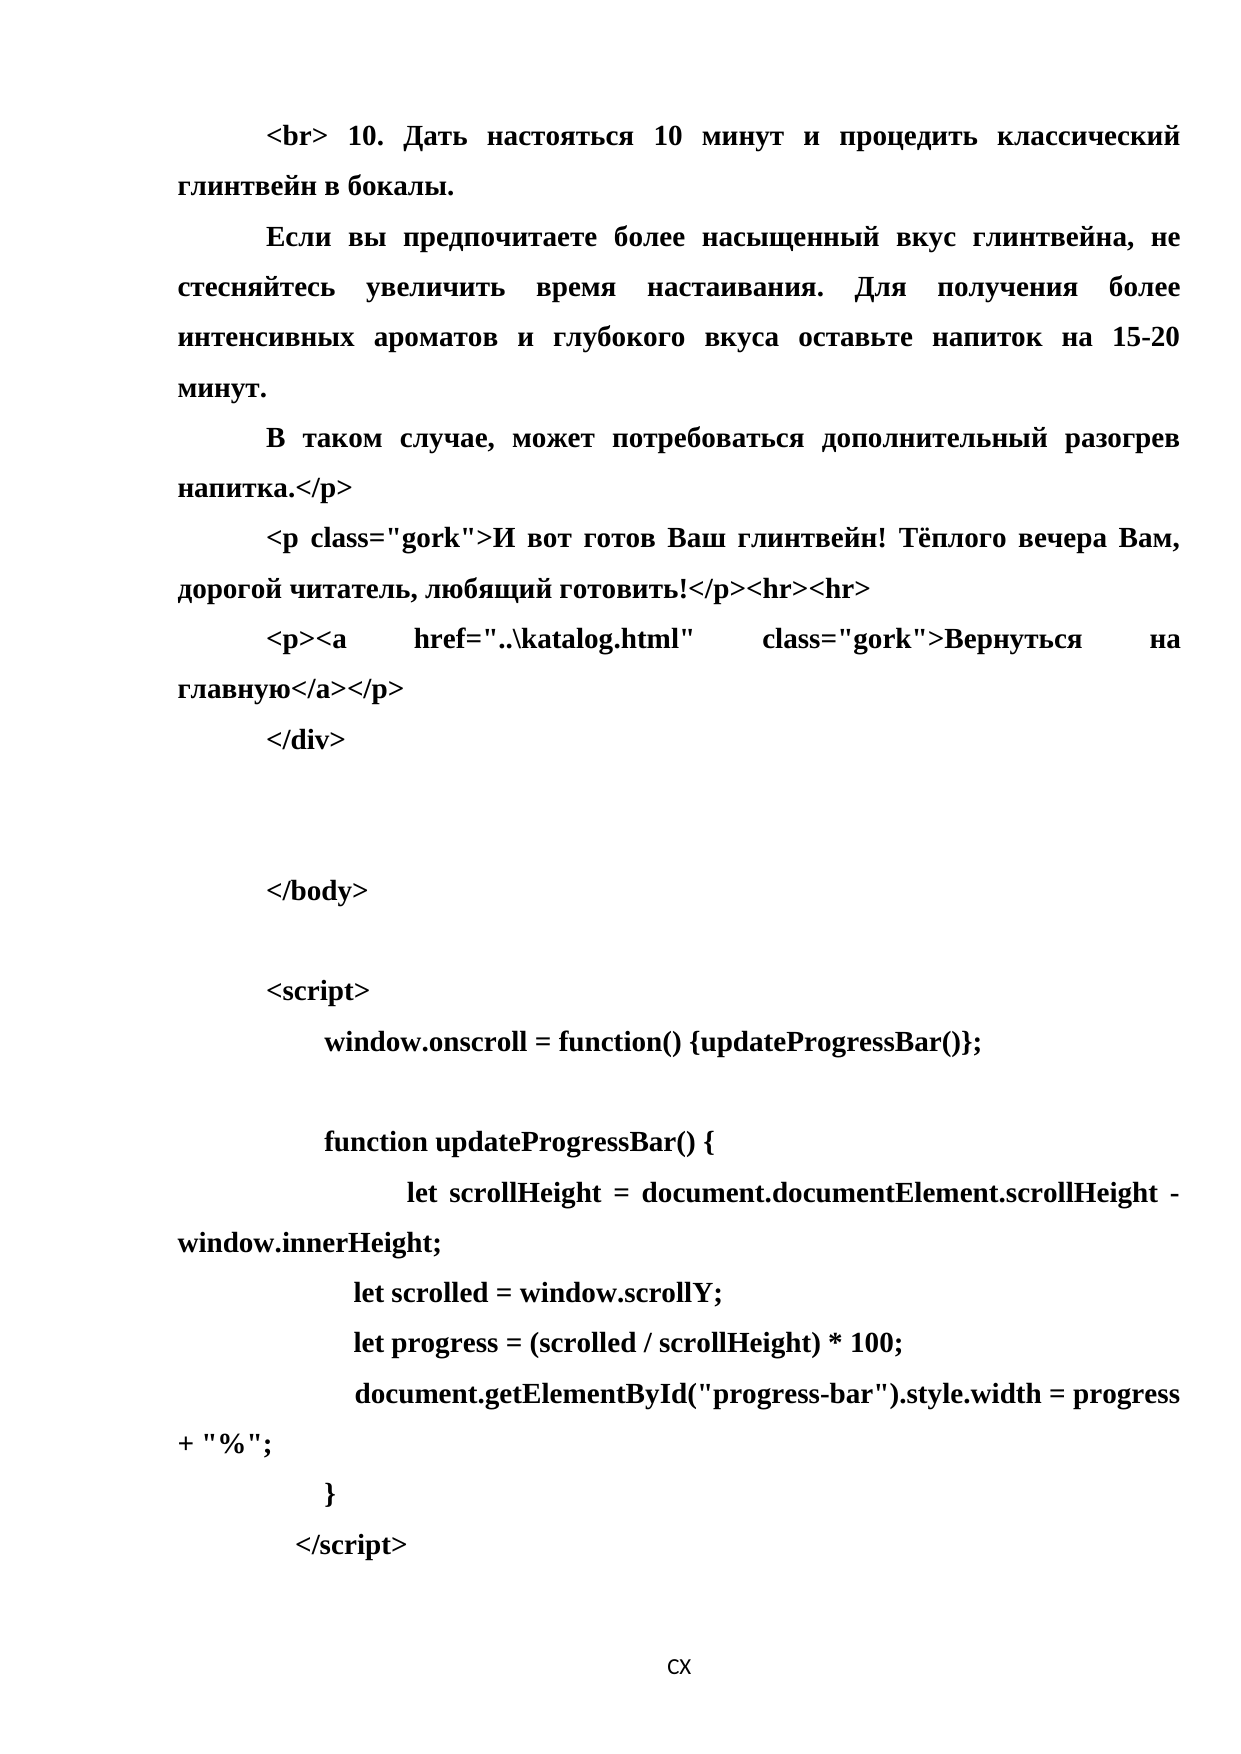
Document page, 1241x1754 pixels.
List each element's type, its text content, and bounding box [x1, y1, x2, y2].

text let progress = (scrolled / scrollHeight) * 100; [177, 1326, 1181, 1359]
text document.getElementById("progress-bar").style.width = progress + "%"; [177, 1376, 1181, 1460]
text } [177, 1477, 1181, 1510]
text </body> [177, 873, 1181, 906]
text Если вы предпочитаете более насыщенный вкус глинтвейна, не стесняйтесь увеличить время настаивания. Для получения более интенсивных ароматов и глубокого вкуса оставьте напиток на 15-20 минут. [177, 219, 1181, 403]
text </div> [177, 722, 1181, 755]
text <p class="gork">И вот готов Ваш глинтвейн! Тёплого вечера Вам, дорогой читатель, любящий готовить!</p><hr><hr> [177, 521, 1181, 604]
text <script> [177, 973, 1181, 1007]
text window.onscroll = function() {updateProgressBar()}; [177, 1024, 1181, 1057]
text В таком случае, может потребоваться дополнительный разогрев напитка.</p> [177, 420, 1181, 504]
text function updateProgressBar() { [177, 1124, 1181, 1158]
text let scrollHeight = document.documentElement.scrollHeight - window.innerHeight; [177, 1175, 1181, 1258]
text </script> [177, 1527, 1181, 1560]
text let scrolled = window.scrollY; [177, 1275, 1181, 1309]
text <p><a href="..\katalog.html" class="gork">Вернуться на главную</a></p> [177, 621, 1181, 705]
text <br> 10. Дать настояться 10 минут и процедить классический глинтвейн в бокалы. [177, 118, 1181, 202]
